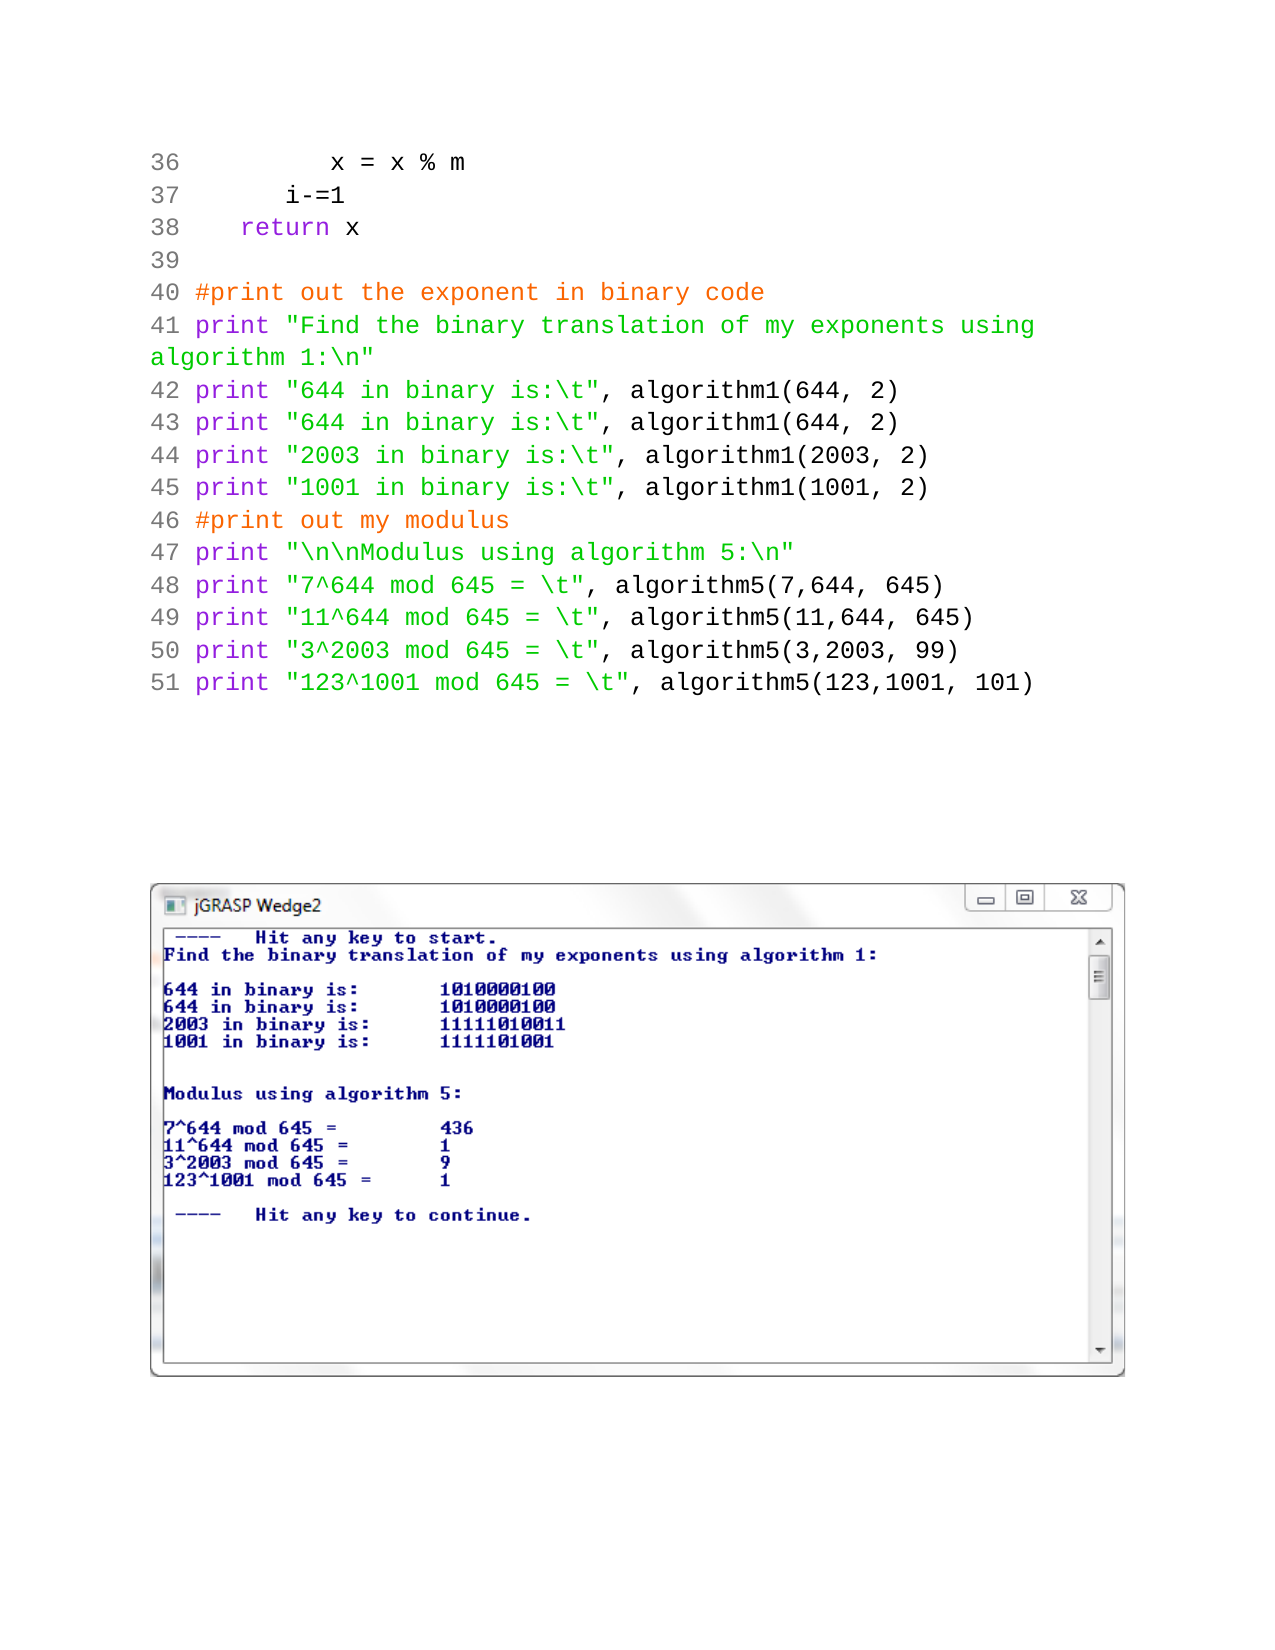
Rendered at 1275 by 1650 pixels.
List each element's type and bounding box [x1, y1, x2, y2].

picture [150, 883, 1125, 1377]
text [150, 150, 1125, 698]
